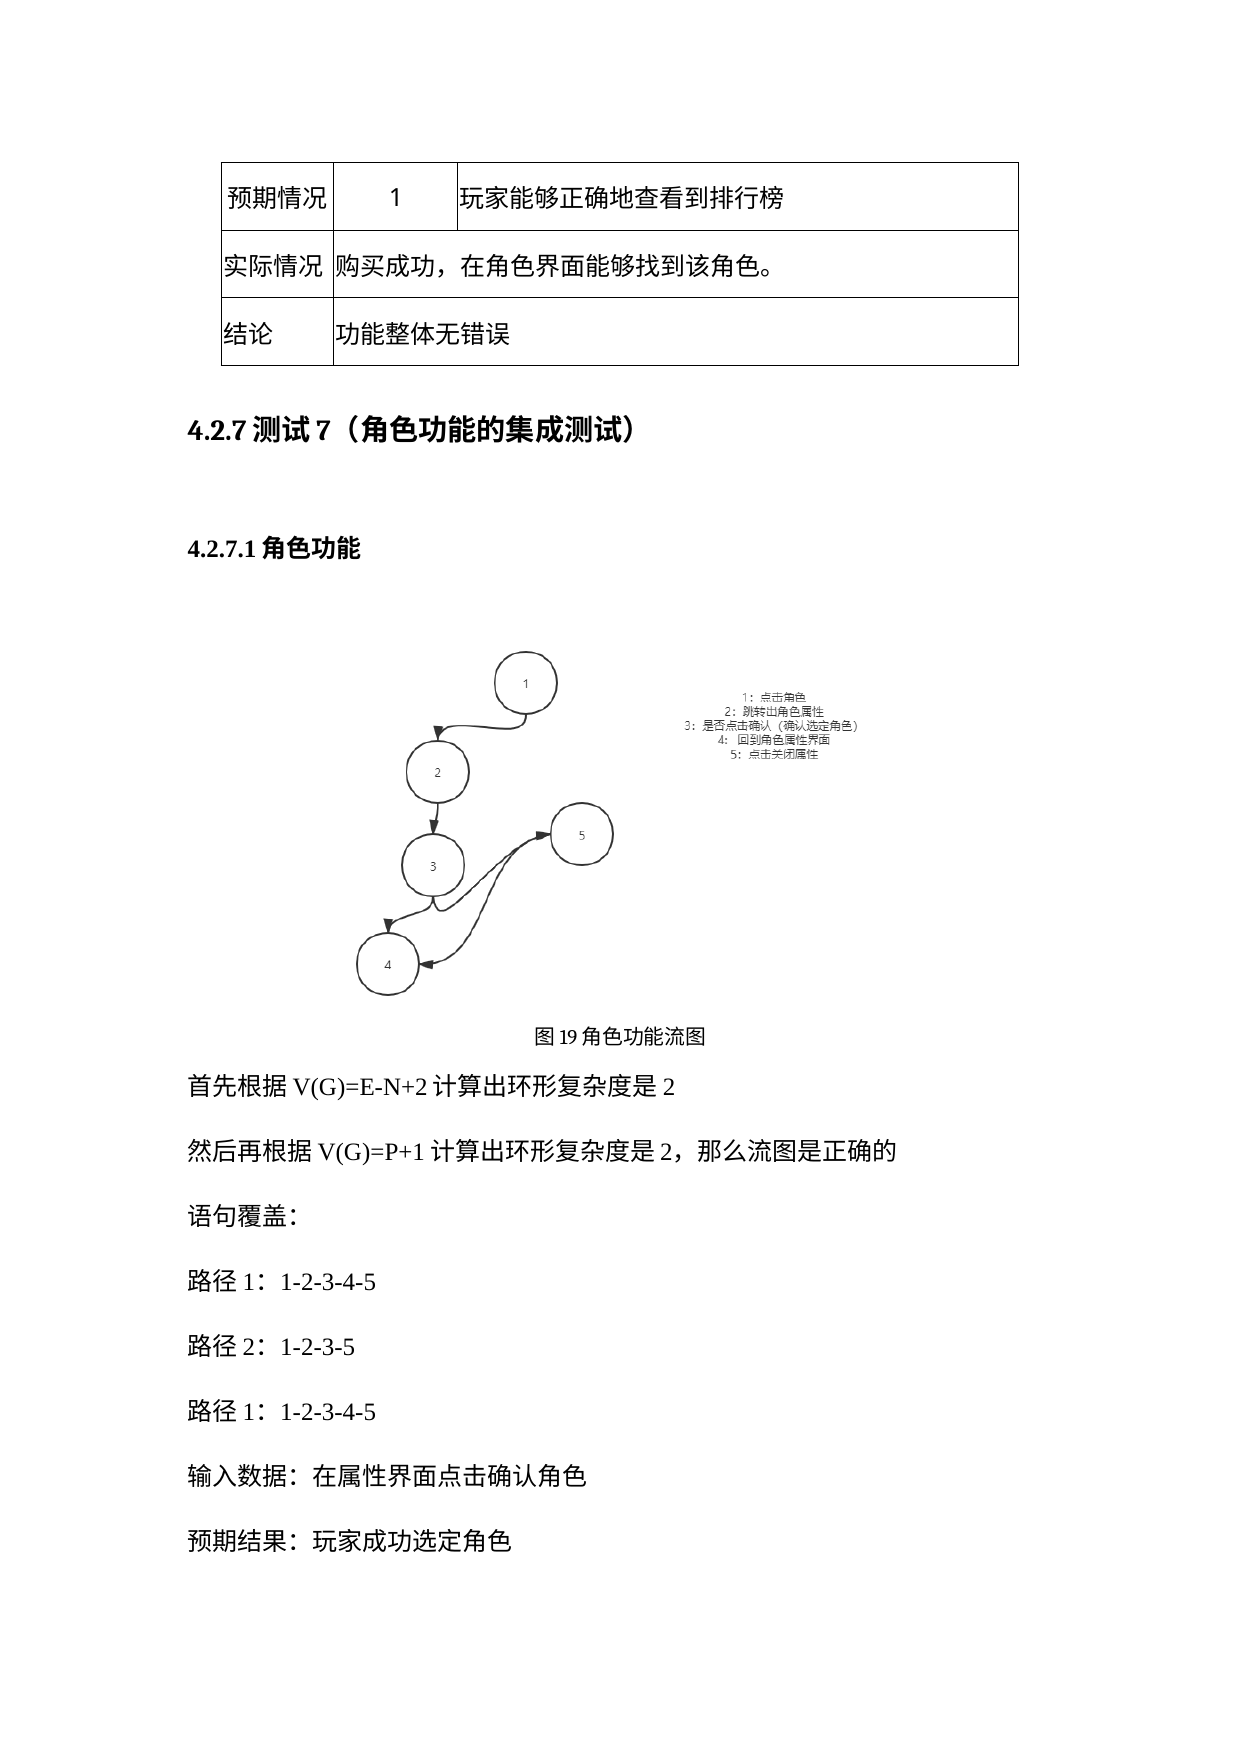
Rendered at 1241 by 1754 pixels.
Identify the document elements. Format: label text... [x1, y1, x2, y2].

table_cell 结论 [222, 298, 333, 365]
text 首先根据V(G)=E-N+2计算出环形复杂度是2 [187, 1052, 1053, 1117]
text 语句覆盖： [187, 1182, 1053, 1247]
table_cell 购买成功，在角色界面能够找到该角色。 [334, 231, 1018, 297]
table_cell 功能整体无错误 [334, 298, 1018, 365]
text 路径2：1-2-3-5 [187, 1312, 1053, 1377]
text 图 19角色功能流图 [187, 1019, 1053, 1052]
text 然后再根据V(G)=P+1计算出环形复杂度是2，那么流图是正确的 [187, 1117, 1053, 1182]
text 输入数据：在属性界面点击确认角色 [187, 1442, 1053, 1507]
table_cell 实际情况 [222, 231, 333, 297]
text 路径1：1-2-3-4-5 [187, 1377, 1053, 1442]
picture [334, 629, 907, 1017]
subtitle 4.2.7测试7（角色功能的集成测试） [187, 395, 1053, 460]
text 路径1：1-2-3-4-5 [187, 1247, 1053, 1312]
text 预期结果：玩家成功选定角色 [187, 1507, 1053, 1572]
table_cell 1 [334, 163, 457, 229]
table_cell 预期情况 [222, 163, 333, 229]
subtitle 4.2.7.1角色功能 [187, 514, 1053, 579]
table_cell 玩家能够正确地查看到排行榜 [458, 163, 1018, 229]
